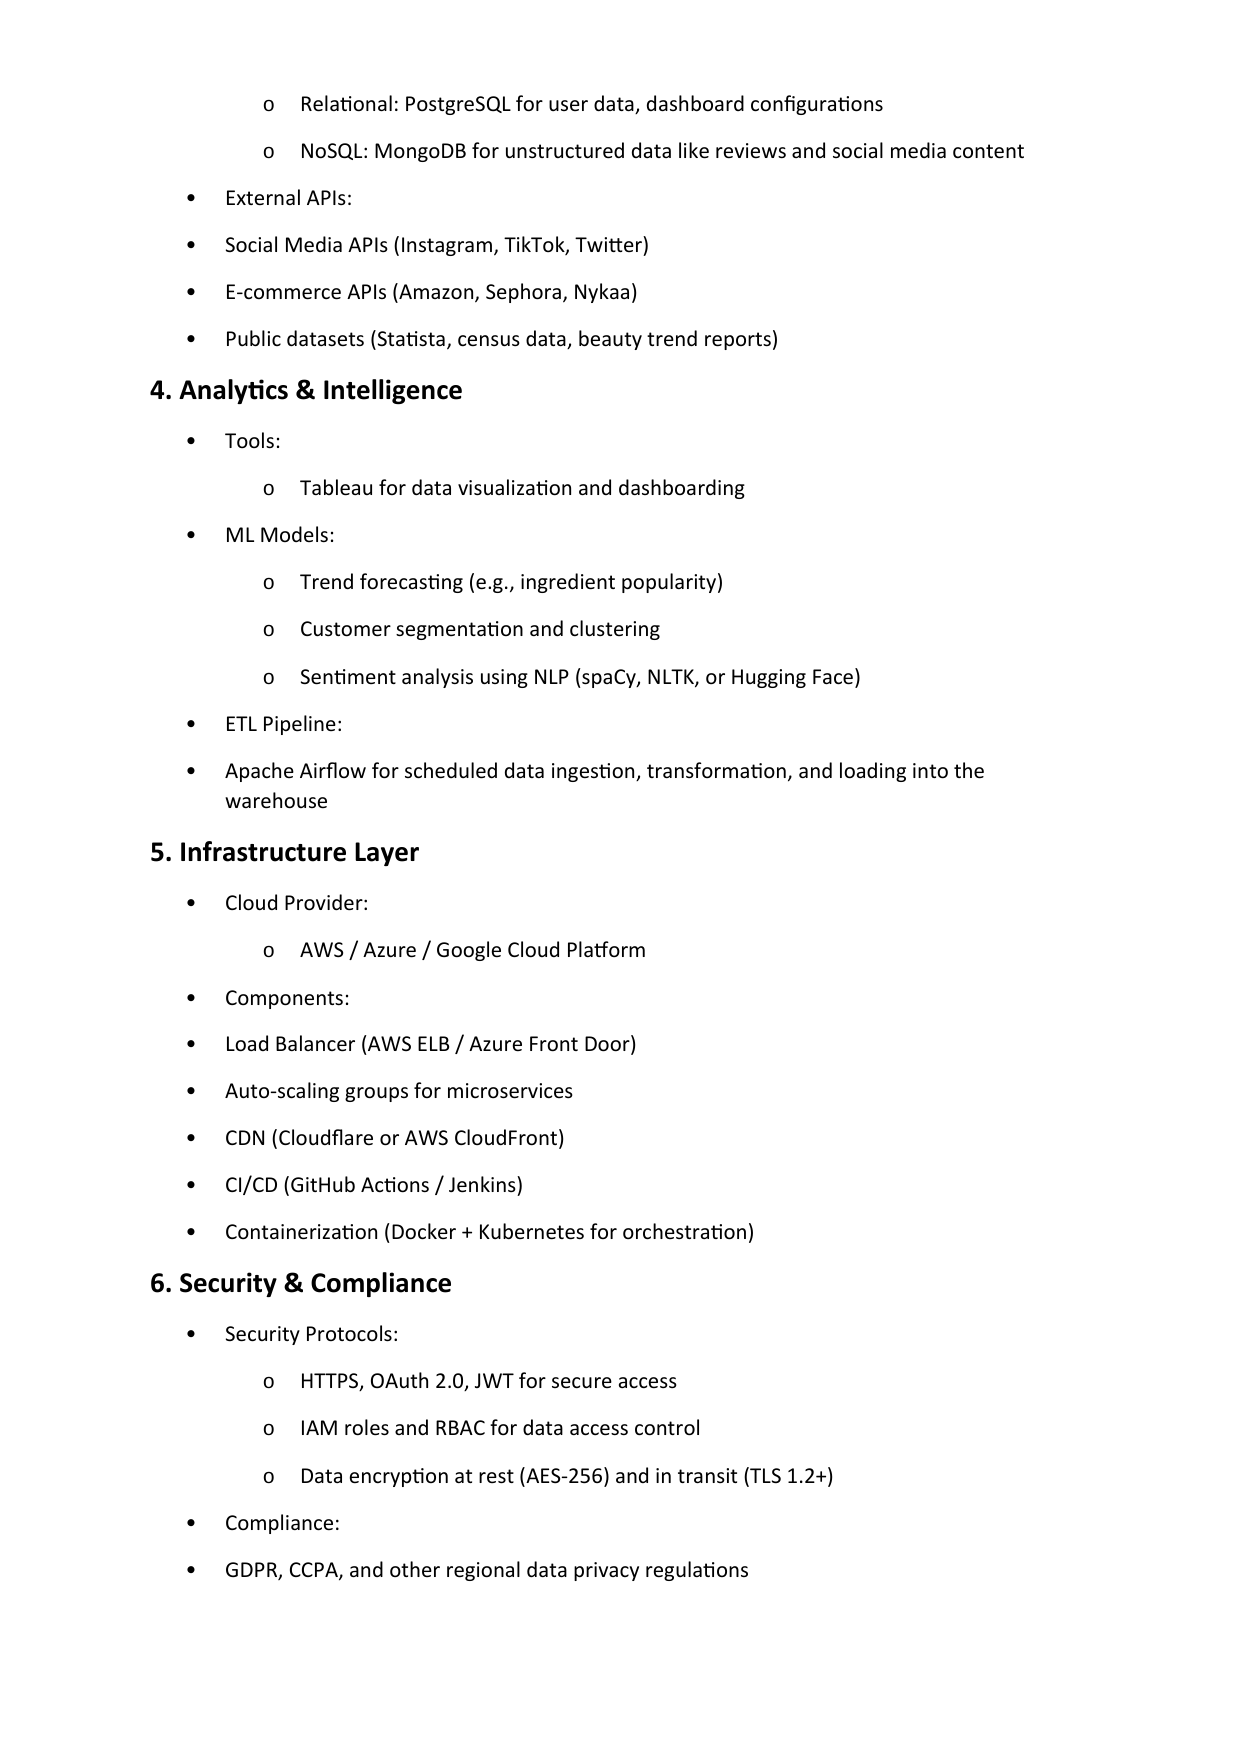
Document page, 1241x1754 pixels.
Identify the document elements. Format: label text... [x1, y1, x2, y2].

list GDPR, CCPA, and other regional data privacy regulations [187, 1555, 1090, 1583]
list CDN (Cloudflare or AWS CloudFront) [187, 1123, 1090, 1151]
list External APIs: [187, 183, 1090, 211]
list Relational: PostgreSQL for user data, dashboard configurations [262, 89, 1090, 117]
list E-commerce APIs (Amazon, Sephora, Nykaa) [187, 277, 1090, 305]
list Containerization (Docker + Kubernetes for orchestration) [187, 1217, 1090, 1245]
list Tableau for data visualization and dashboarding [262, 473, 1090, 501]
list Cloud Provider: [187, 888, 1090, 916]
list ML Models: [187, 520, 1090, 548]
list Security Protocols: [187, 1319, 1090, 1347]
list Tools: [187, 426, 1090, 454]
list Compliance: [187, 1508, 1090, 1536]
text 4. Analytics & Intelligence [150, 371, 1090, 407]
list Customer segmentation and clustering [262, 614, 1090, 643]
list Sentiment analysis using NLP (spaCy, NLTK, or Hugging Face) [262, 662, 1090, 691]
text 6. Security & Compliance [150, 1264, 1090, 1299]
list Load Balancer (AWS ELB / Azure Front Door) [187, 1029, 1090, 1058]
list AWS / Azure / Google Cloud Platform [262, 935, 1090, 964]
list Apache Airflow for scheduled data ingestion, transformation, and loading into the warehouse [187, 756, 1090, 814]
list Trend forecasting (e.g., ingredient popularity) [262, 567, 1090, 596]
list NoSQL: MongoDB for unstructured data like reviews and social media content [262, 136, 1090, 164]
list Public datasets (Statista, census data, beauty trend reports) [187, 324, 1090, 352]
list Components: [187, 983, 1090, 1011]
text 5. Infrastructure Layer [150, 833, 1090, 869]
list Social Media APIs (Instagram, TikTok, Twitter) [187, 230, 1090, 258]
list CI/CD (GitHub Actions / Jenkins) [187, 1170, 1090, 1198]
list ETL Pipeline: [187, 709, 1090, 737]
list IAM roles and RBAC for data access control [262, 1413, 1090, 1442]
list HTTPS, OAuth 2.0, JWT for secure access [262, 1366, 1090, 1394]
list Data encryption at rest (AES-256) and in transit (TLS 1.2+) [262, 1461, 1090, 1489]
list Auto-scaling groups for microservices [187, 1076, 1090, 1104]
